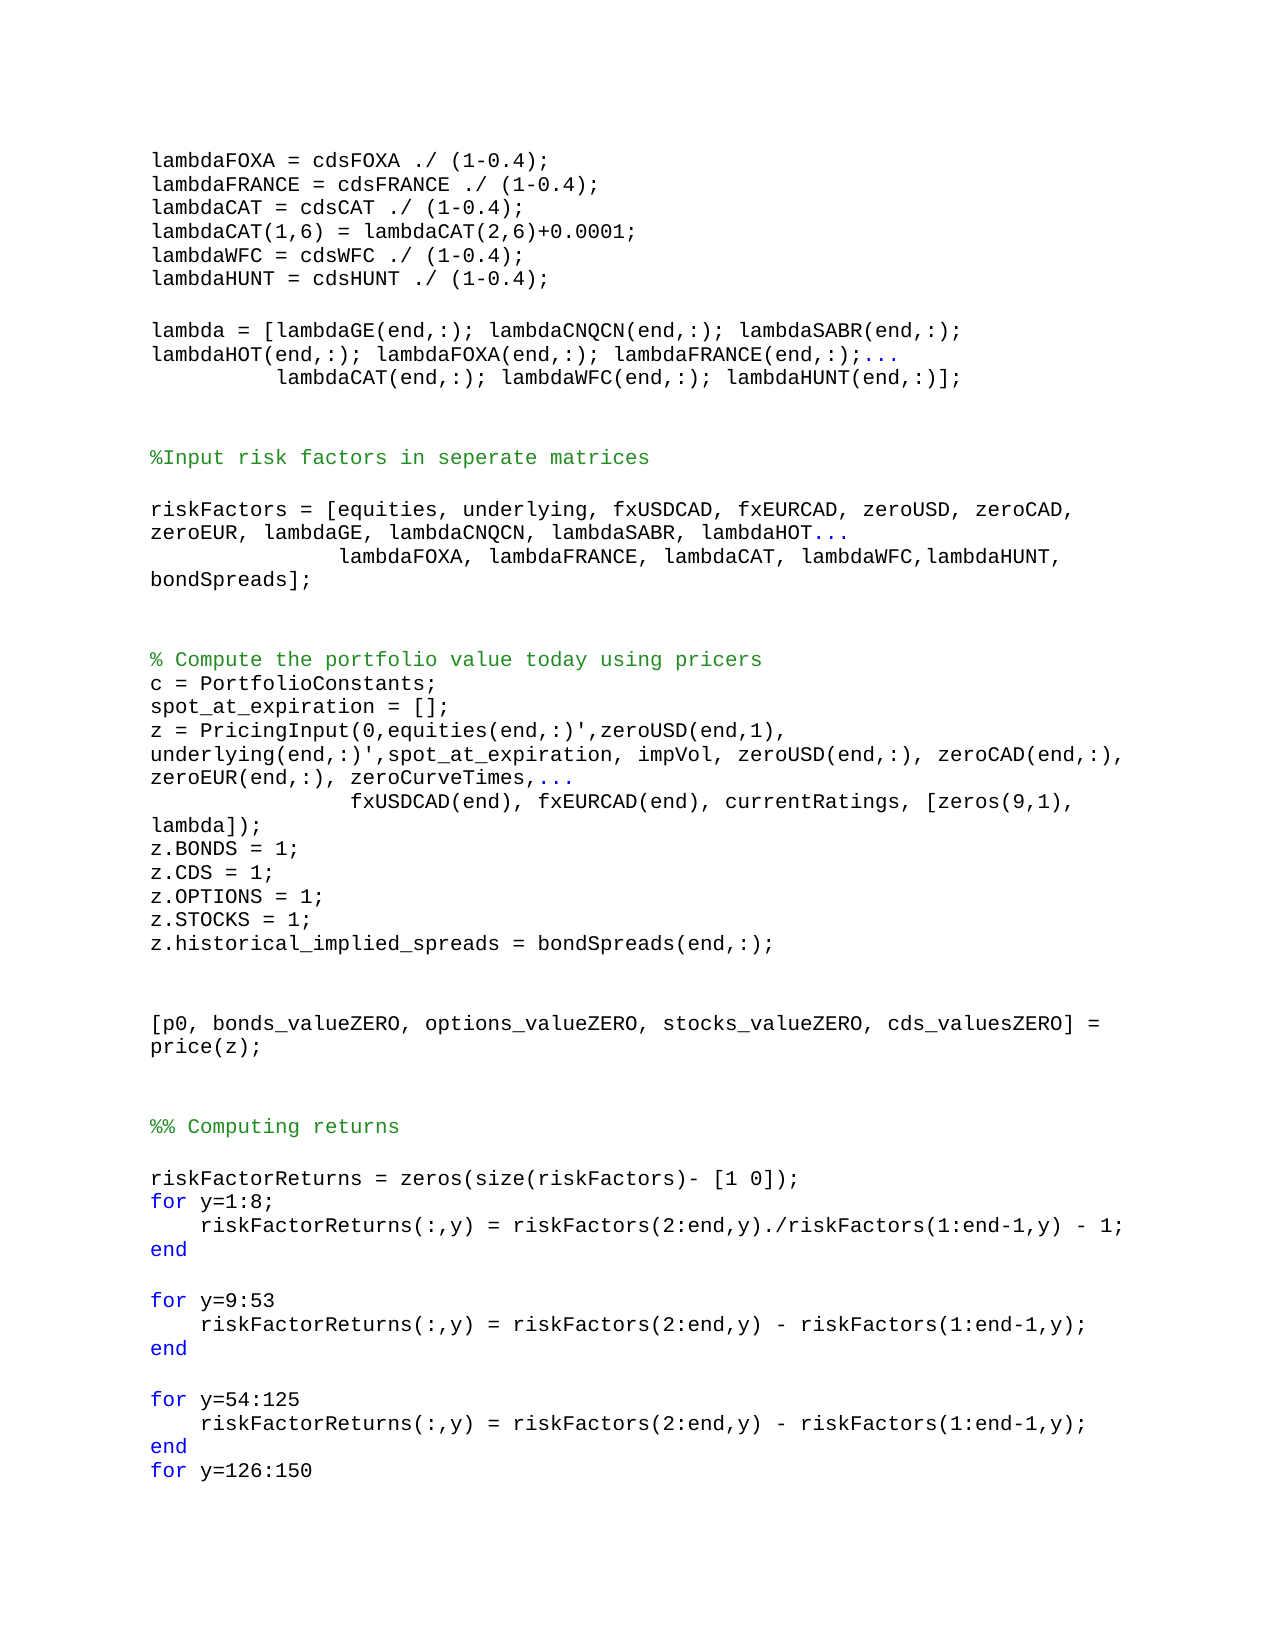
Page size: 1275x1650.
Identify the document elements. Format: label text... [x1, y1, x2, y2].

text lambdaWFC = cdsWFC ./ (1-0.4); [150, 244, 1125, 268]
text spot_at_expiration = []; [150, 696, 1125, 720]
text lambdaCAT(1,6) = lambdaCAT(2,6)+0.0001; [150, 221, 1125, 244]
text lambdaCAT(end,:); lambdaWFC(end,:); lambdaHUNT(end,:)]; [150, 367, 1125, 391]
text z.OPTIONS = 1; [150, 886, 1125, 909]
text riskFactorReturns(:,y) = riskFactors(2:end,y)./riskFactors(1:end-1,y) - 1; [150, 1215, 1125, 1238]
text %% Computing returns [150, 1116, 1125, 1139]
text % Compute the portfolio value today using pricers [150, 649, 1125, 673]
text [150, 1413, 1125, 1436]
text z.STOCKS = 1; [150, 909, 1125, 933]
text fxUSDCAD(end), fxEURCAD(end), currentRatings, [zeros(9,1), lambda]); [150, 791, 1125, 838]
text c = PortfolioConstants; [150, 673, 1125, 696]
text %Input risk factors in seperate matrices [150, 447, 1125, 471]
text for y=126:150 [150, 1460, 1125, 1484]
text [p0, bonds_valueZERO, options_valueZERO, stocks_valueZERO, cds_valuesZERO] = price(z); [150, 1013, 1125, 1060]
text lambdaCAT = cdsCAT ./ (1-0.4); [150, 197, 1125, 221]
text z.CDS = 1; [150, 862, 1125, 886]
text end [150, 1238, 1125, 1262]
text for y=54:125 [150, 1389, 1125, 1413]
text for y=1:8; [150, 1191, 1125, 1215]
text z.BONDS = 1; [150, 838, 1125, 862]
text riskFactorReturns = zeros(size(riskFactors)- [1 0]); [150, 1168, 1125, 1191]
text end [150, 1436, 1125, 1460]
text lambdaHUNT = cdsHUNT ./ (1-0.4); [150, 268, 1125, 292]
text lambda = [lambdaGE(end,:); lambdaCNQCN(end,:); lambdaSABR(end,:); lambdaHOT(end,:); lambdaFOXA(end,:); lambdaFRANCE(end,:);... [150, 320, 1125, 367]
text riskFactors = [equities, underlying, fxUSDCAD, fxEURCAD, zeroUSD, zeroCAD, zeroEUR, lambdaGE, lambdaCNQCN, lambdaSABR, lambdaHOT... [150, 498, 1125, 546]
text end [150, 1337, 1125, 1361]
text lambdaFOXA, lambdaFRANCE, lambdaCAT, lambdaWFC,lambdaHUNT, bondSpreads]; [150, 546, 1125, 593]
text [150, 1314, 1125, 1337]
text lambdaFOXA = cdsFOXA ./ (1-0.4); [150, 150, 1125, 174]
text for y=9:53 [150, 1290, 1125, 1314]
text z.historical_implied_spreads = bondSpreads(end,:); [150, 933, 1125, 957]
text lambdaFRANCE = cdsFRANCE ./ (1-0.4); [150, 174, 1125, 197]
text z = PricingInput(0,equities(end,:)',zeroUSD(end,1), underlying(end,:)',spot_at_expiration, impVol, zeroUSD(end,:), zeroCAD(end,:), zeroEUR(end,:), zeroCurveTimes,... [150, 720, 1125, 791]
